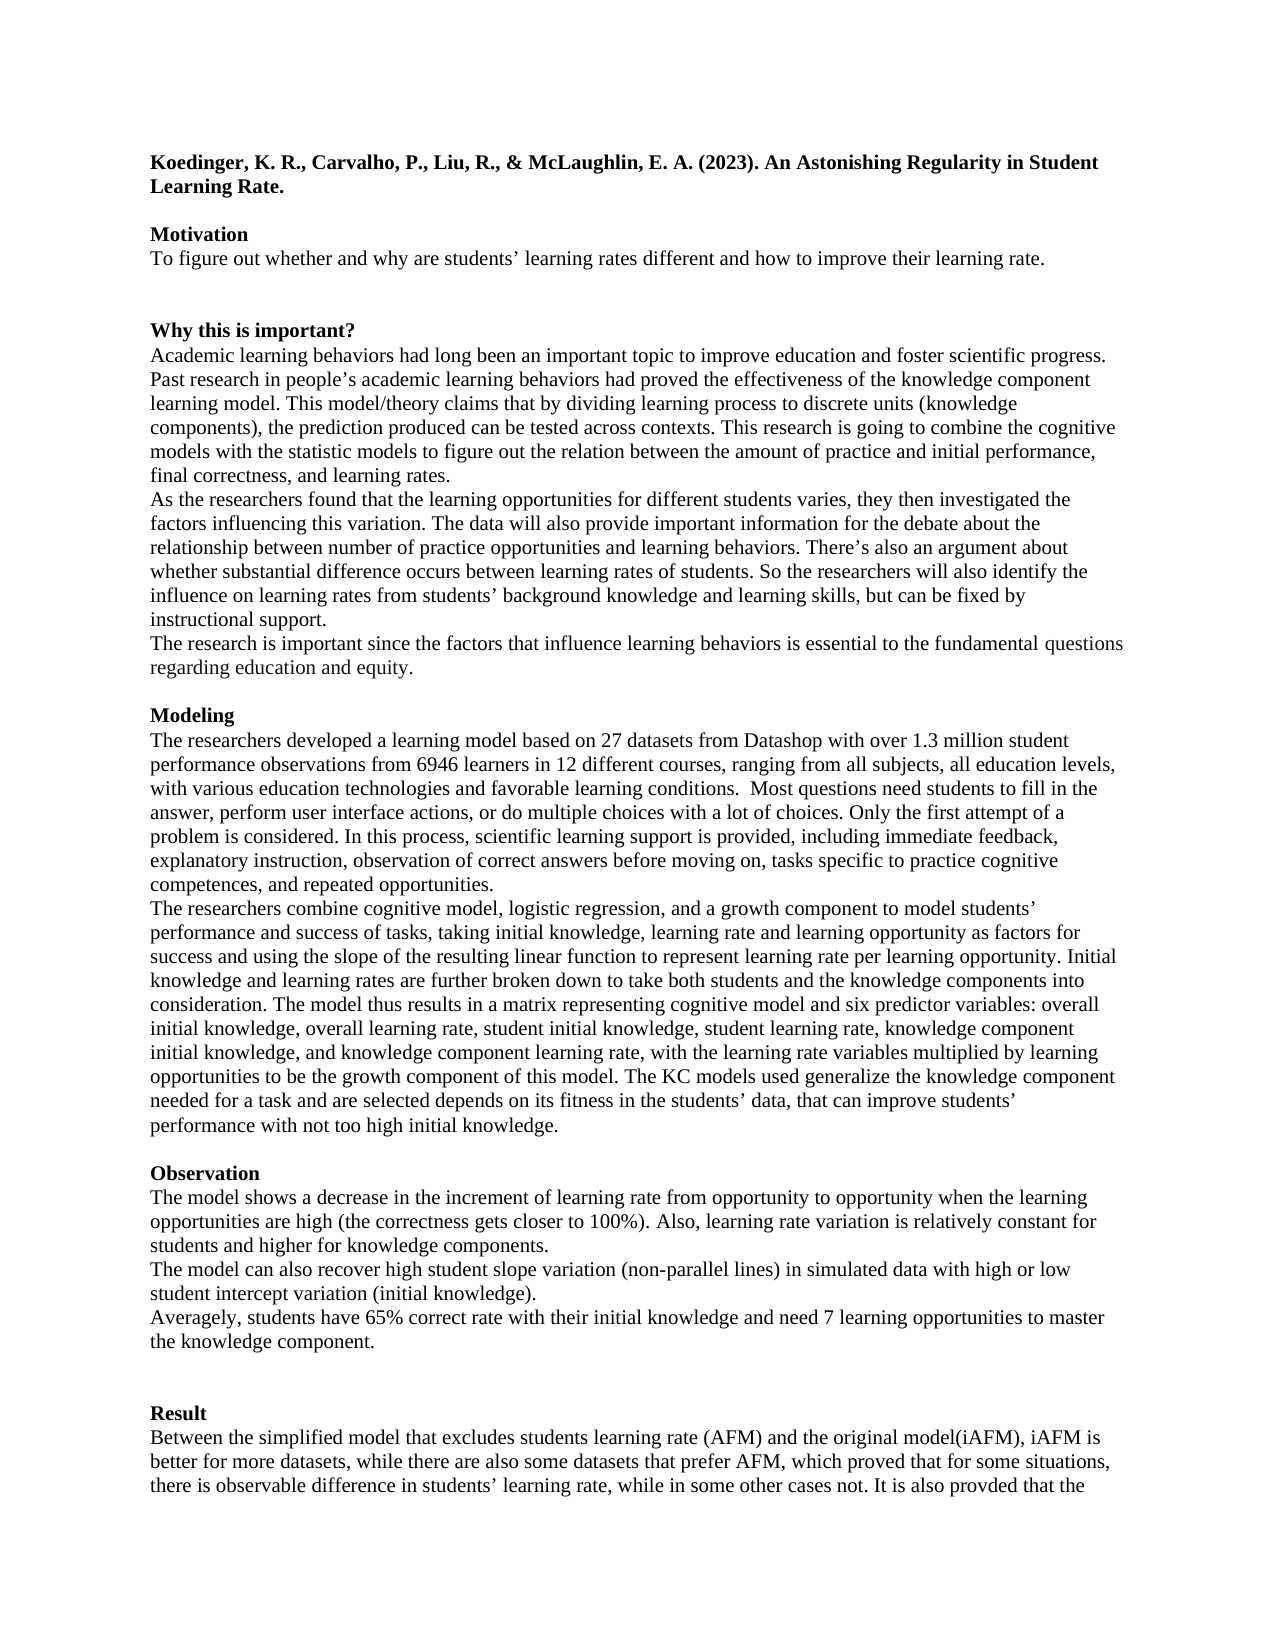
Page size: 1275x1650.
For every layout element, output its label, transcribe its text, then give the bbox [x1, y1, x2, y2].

text Observation [150, 1161, 1125, 1185]
text The model can also recover high student slope variation (non-parallel lines) in simulated data with high or low student intercept variation (initial knowledge). [150, 1257, 1125, 1305]
text The research is important since the factors that influence learning behaviors is essential to the fundamental questions regarding education and equity. [150, 631, 1125, 679]
text To figure out whether and why are students’ learning rates different and how to improve their learning rate. [150, 246, 1125, 270]
text Modeling [150, 703, 1125, 727]
text Why this is important? [150, 318, 1125, 342]
text The researchers developed a learning model based on 27 datasets from Datashop with over 1.3 million student performance observations from 6946 learners in 12 different courses, ranging from all subjects, all education levels, with various education technologies and favorable learning conditions. Most questions need students to fill in the answer, perform user interface actions, or do multiple choices with a lot of choices. Only the first attempt of a problem is considered. In this process, scientific learning support is provided, including immediate feedback, explanatory instruction, observation of correct answers before moving on, tasks specific to practice cognitive competences, and repeated opportunities. [150, 727, 1125, 896]
text The model shows a decrease in the increment of learning rate from opportunity to opportunity when the learning opportunities are high (the correctness gets closer to 100%). Also, learning rate variation is relatively constant for students and higher for knowledge components. [150, 1185, 1125, 1257]
text As the researchers found that the learning opportunities for different students varies, they then investigated the factors influencing this variation. The data will also provide important information for the debate about the relationship between number of practice opportunities and learning behaviors. There’s also an argument about whether substantial difference occurs between learning rates of students. So the researchers will also identify the influence on learning rates from students’ background knowledge and learning skills, but can be fixed by instructional support. [150, 487, 1125, 631]
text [150, 1425, 1125, 1497]
text Koedinger, K. R., Carvalho, P., Liu, R., & McLaughlin, E. A. (2023). An Astonishing Regularity in Student Learning Rate. [150, 150, 1125, 198]
text Motivation [150, 222, 1125, 246]
text Academic learning behaviors had long been an important topic to improve education and foster scientific progress. Past research in people’s academic learning behaviors had proved the effectiveness of the knowledge component learning model. This model/theory claims that by dividing learning process to discrete units (knowledge components), the prediction produced can be tested across contexts. This research is going to combine the cognitive models with the statistic models to figure out the relation between the amount of practice and initial performance, final correctness, and learning rates. [150, 342, 1125, 487]
text The researchers combine cognitive model, logistic regression, and a growth component to model students’ performance and success of tasks, taking initial knowledge, learning rate and learning opportunity as factors for success and using the slope of the resulting linear function to represent learning rate per learning opportunity. Initial knowledge and learning rates are further broken down to take both students and the knowledge components into consideration. The model thus results in a matrix representing cognitive model and six predictor variables: overall initial knowledge, overall learning rate, student initial knowledge, student learning rate, knowledge component initial knowledge, and knowledge component learning rate, with the learning rate variables multiplied by learning opportunities to be the growth component of this model. The KC models used generalize the knowledge component needed for a task and are selected depends on its fitness in the students’ data, that can improve students’ performance with not too high initial knowledge. [150, 896, 1125, 1137]
text Averagely, students have 65% correct rate with their initial knowledge and need 7 learning opportunities to master the knowledge component. [150, 1305, 1125, 1353]
text Result [150, 1401, 1125, 1425]
